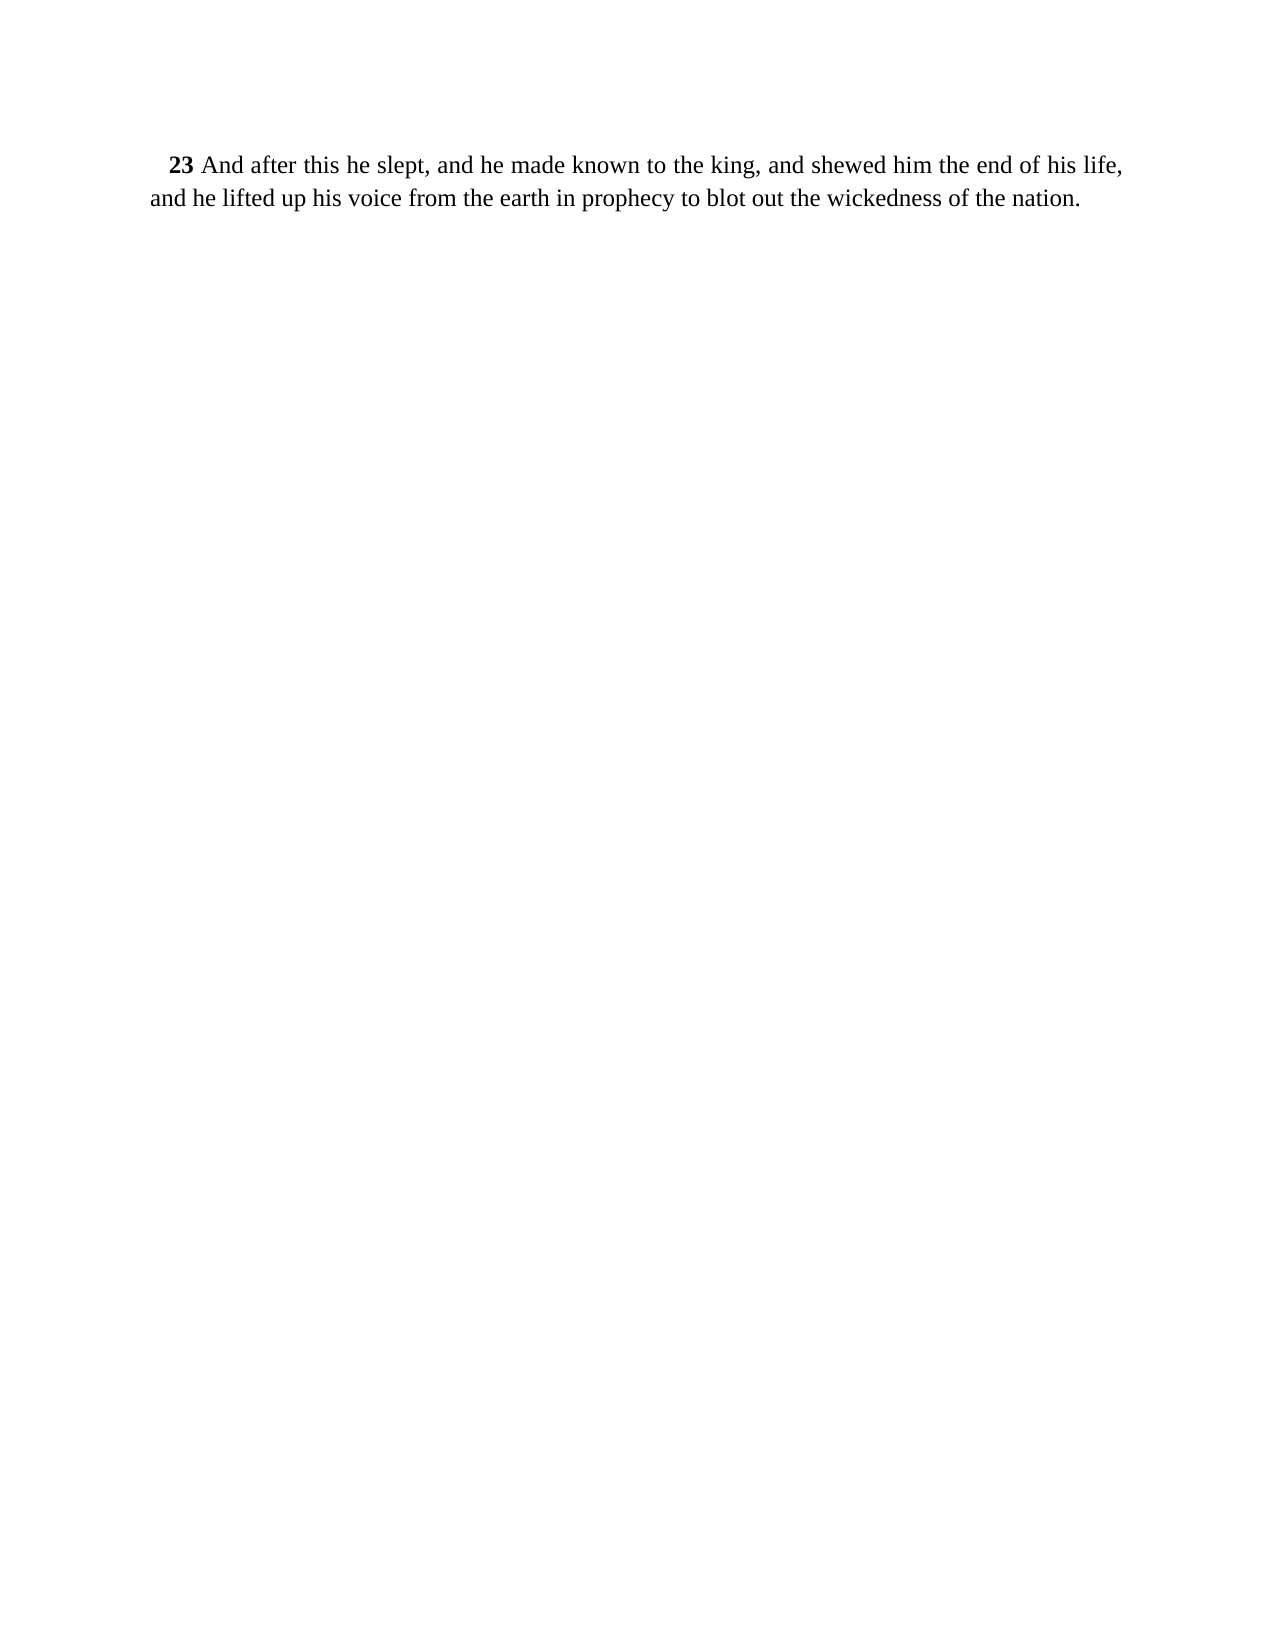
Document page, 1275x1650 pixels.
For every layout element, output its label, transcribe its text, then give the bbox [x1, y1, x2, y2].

text 23 And after this he slept, and he made known to the king, and shewed him the end of his life, and he lifted up his voice from the earth in prophecy to blot out the wickedness of the nation. [150, 150, 1125, 212]
